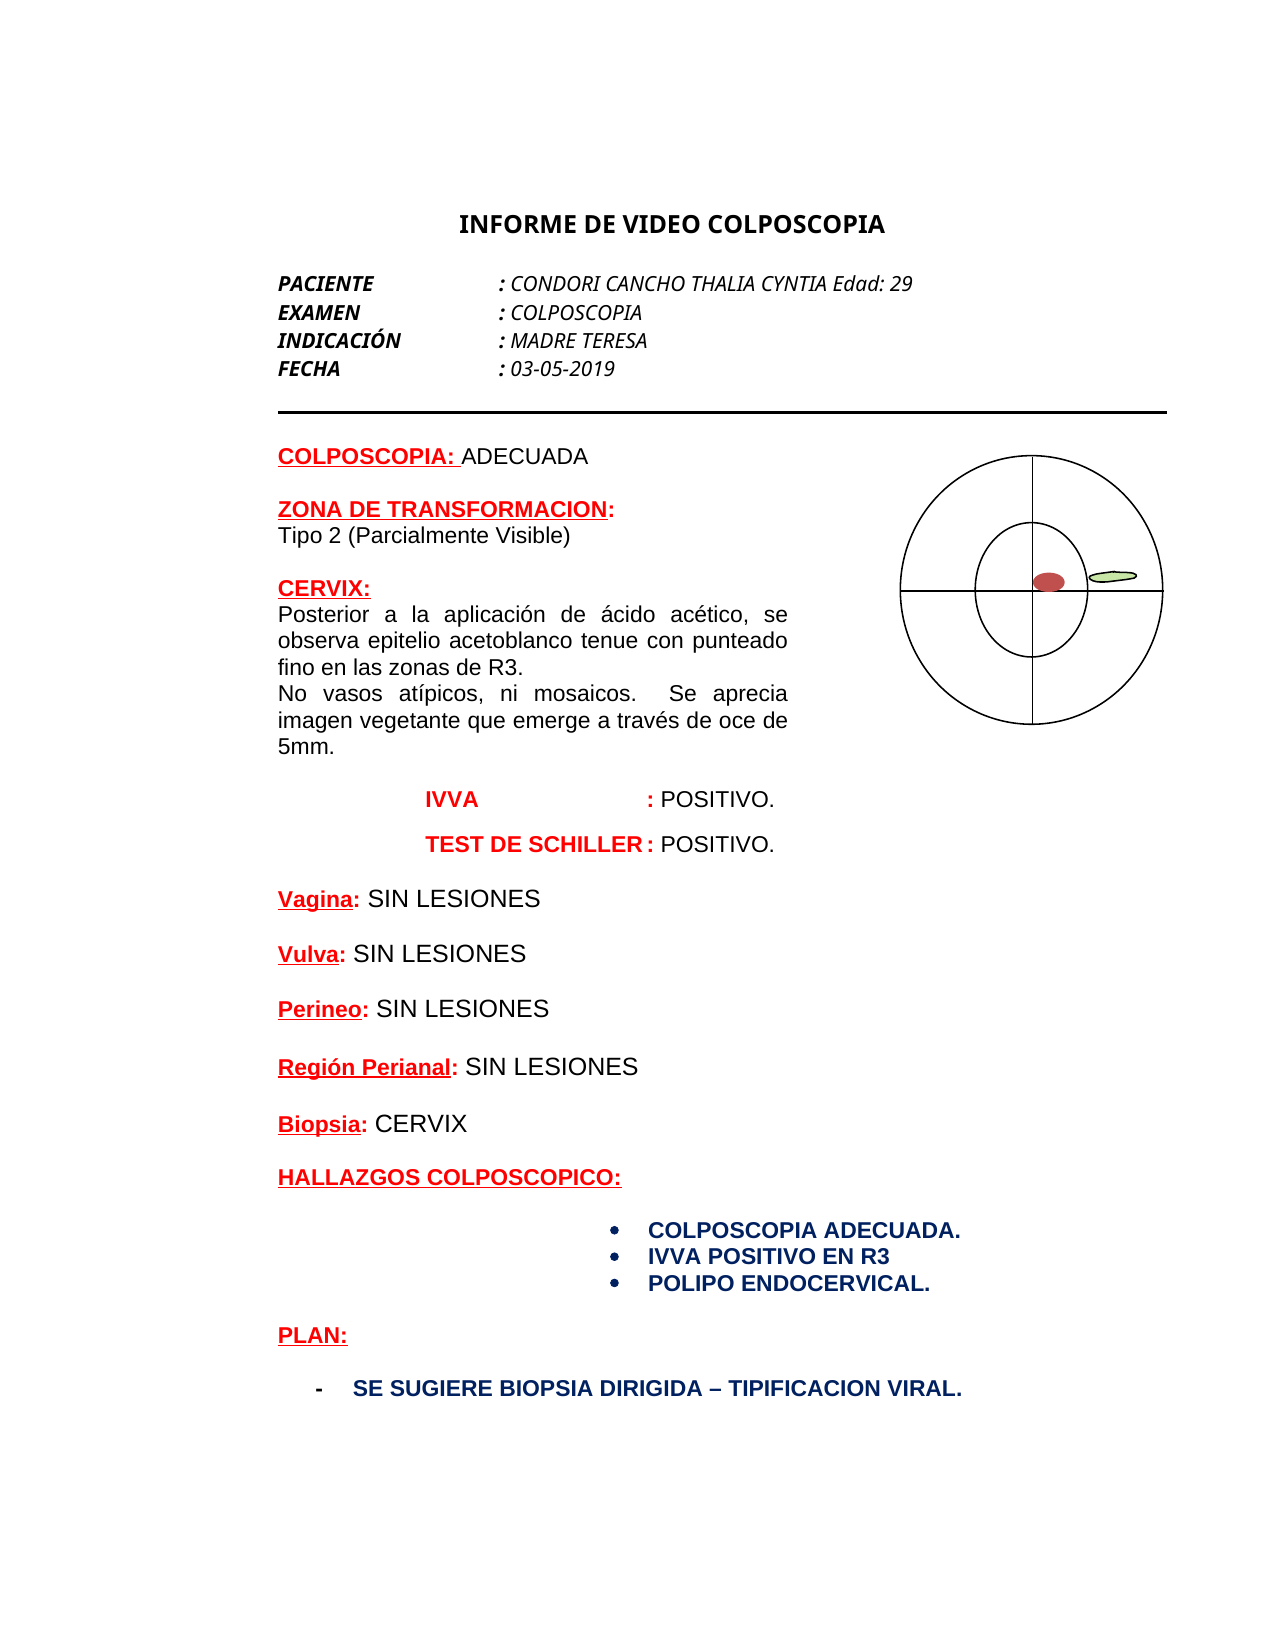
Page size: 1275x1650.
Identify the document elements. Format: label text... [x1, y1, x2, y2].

text Región Perianal: SIN LESIONES [278, 1052, 1167, 1080]
list POLIPO ENDOCERVICAL. [610, 1269, 1167, 1296]
text Vagina: SIN LESIONES [278, 884, 1167, 913]
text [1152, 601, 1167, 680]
text PLAN: [278, 1322, 1167, 1349]
text TEST DE SCHILLER : POSITIVO. [351, 831, 1167, 857]
list COLPOSCOPIA ADECUADA. [610, 1217, 1167, 1243]
text Vulva: SIN LESIONES [278, 939, 1167, 968]
title INFORME DE VIDEO COLPOSCOPIA [278, 207, 1167, 241]
text Perineo: SIN LESIONES [278, 994, 1167, 1023]
text Biopsia: CERVIX [278, 1109, 1167, 1138]
list SE SUGIERE BIOPSIA DIRIGIDA – TIPIFICACION VIRAL. [315, 1375, 1167, 1401]
text CERVIX: [278, 575, 1036, 601]
text No vasos atípicos, ni mosaicos. Se aprecia imagen vegetante que emerge a través de oce de 5mm. [278, 680, 1167, 759]
list IVVA POSITIVO EN R3 [610, 1243, 1167, 1269]
text INDICACIÓN : MADRE TERESA [278, 326, 1167, 354]
text FECHA : 03-05-2019 [278, 354, 1167, 383]
text PACIENTE : CONDORI CANCHO THALIA CYNTIA Edad: 29 [278, 269, 1167, 298]
text Posterior a la aplicación de ácido acético, se observa epitelio acetoblanco tenue con punteado fino en las zonas de R3. [278, 601, 803, 680]
text COLPOSCOPIA: ADECUADA [278, 443, 1167, 469]
text ZONA DE TRANSFORMACION: [278, 496, 1167, 522]
table_cell [803, 655, 1152, 734]
text HALLAZGOS COLPOSCOPICO: [278, 1164, 1167, 1191]
text CERVIX: [1138, 575, 1167, 601]
text IVVA : POSITIVO. [278, 786, 1167, 812]
table_header [803, 576, 1152, 655]
text Tipo 2 (Parcialmente Visible) [278, 522, 1167, 548]
text EXAMEN : COLPOSCOPIA [278, 298, 1167, 326]
